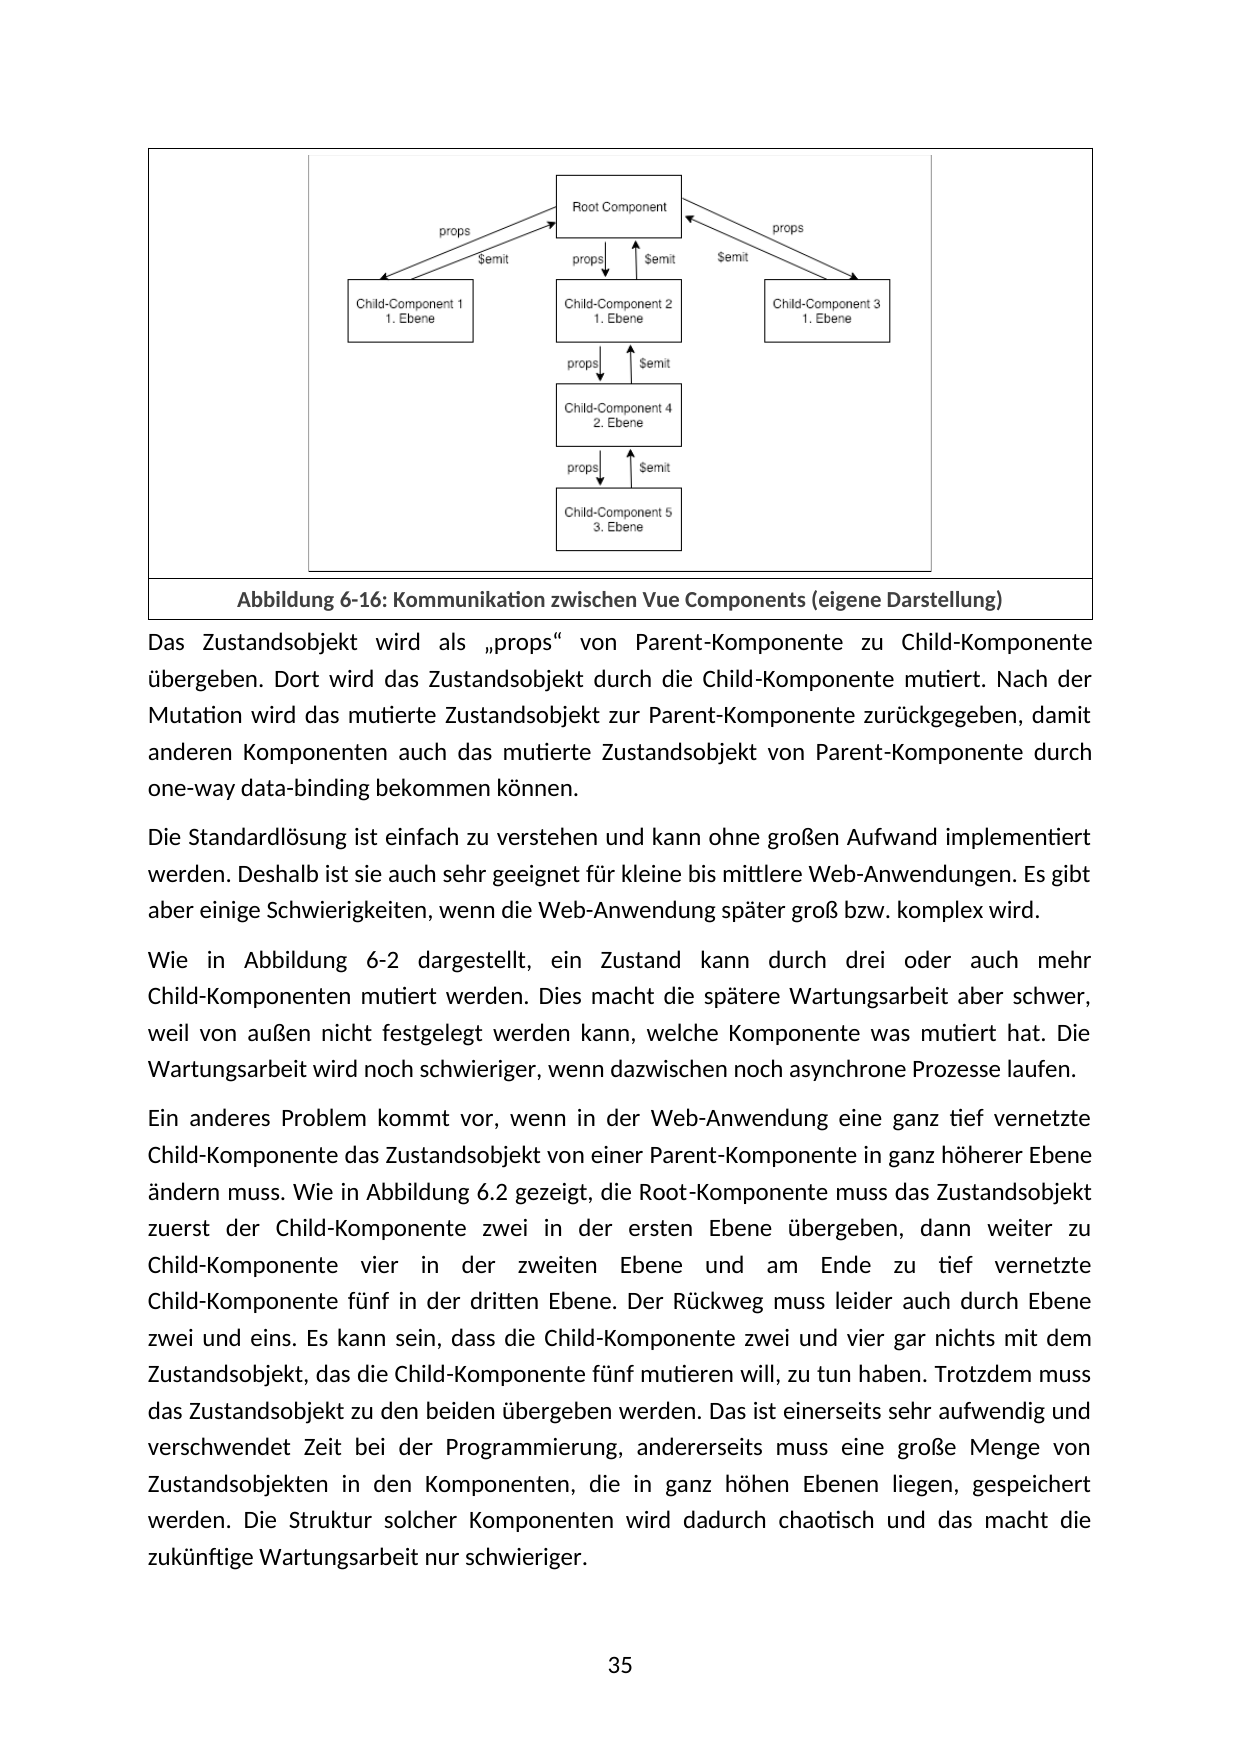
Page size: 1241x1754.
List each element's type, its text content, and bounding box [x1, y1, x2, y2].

text Das Zustandsobjekt wird als „props“ von Parent-Komponente zu Child-Komponente übergeben. Dort wird das Zustandsobjekt durch die Child-Komponente mutiert. Nach der Mutation wird das mutierte Zustandsobjekt zur Parent-Komponente zurückgegeben, damit anderen Komponenten auch das mutierte Zustandsobjekt von Parent-Komponente durch one-way data-binding bekommen können. [148, 626, 1092, 803]
table_header [149, 149, 1092, 577]
picture [308, 155, 932, 572]
text Ein anderes Problem kommt vor, wenn in der Web-Anwendung eine ganz tief vernetzte Child-Komponente das Zustandsobjekt von einer Parent-Komponente in ganz höherer Ebene ändern muss. Wie in Abbildung 6.2 gezeigt, die Root-Komponente muss das Zustandsobjekt zuerst der Child-Komponente zwei in der ersten Ebene übergeben, dann weiter zu Child-Komponente vier in der zweiten Ebene und am Ende zu tief vernetzte Child-Komponente fünf in der dritten Ebene. Der Rückweg muss leider auch durch Ebene zwei und eins. Es kann sein, dass die Child-Komponente zwei und vier gar nichts mit dem Zustandsobjekt, das die Child-Komponente fünf mutieren will, zu tun haben. Trotzdem muss das Zustandsobjekt zu den beiden übergeben werden. Das ist einerseits sehr aufwendig und verschwendet Zeit bei der Programmierung, andererseits muss eine große Menge von Zustandsobjekten in den Komponenten, die in ganz höhen Ebenen liegen, gespeichert werden. Die Struktur solcher Komponenten wird dadurch chaotisch und das macht die zukünftige Wartungsarbeit nur schwieriger. [148, 1102, 1092, 1572]
text Wie in Abbildung 6-2 dargestellt, ein Zustand kann durch drei oder auch mehr Child-Komponenten mutiert werden. Dies macht die spätere Wartungsarbeit aber schwer, weil von außen nicht festgelegt werden kann, welche Komponente was mutiert hat. Die Wartungsarbeit wird noch schwieriger, wenn dazwischen noch asynchrone Prozesse laufen. [148, 944, 1092, 1084]
text Die Standardlösung ist einfach zu verstehen und kann ohne großen Aufwand implementiert werden. Deshalb ist sie auch sehr geeignet für kleine bis mittlere Web-Anwendungen. Es gibt aber einige Schwierigkeiten, wenn die Web-Anwendung später groß bzw. komplex wird. [148, 822, 1092, 925]
